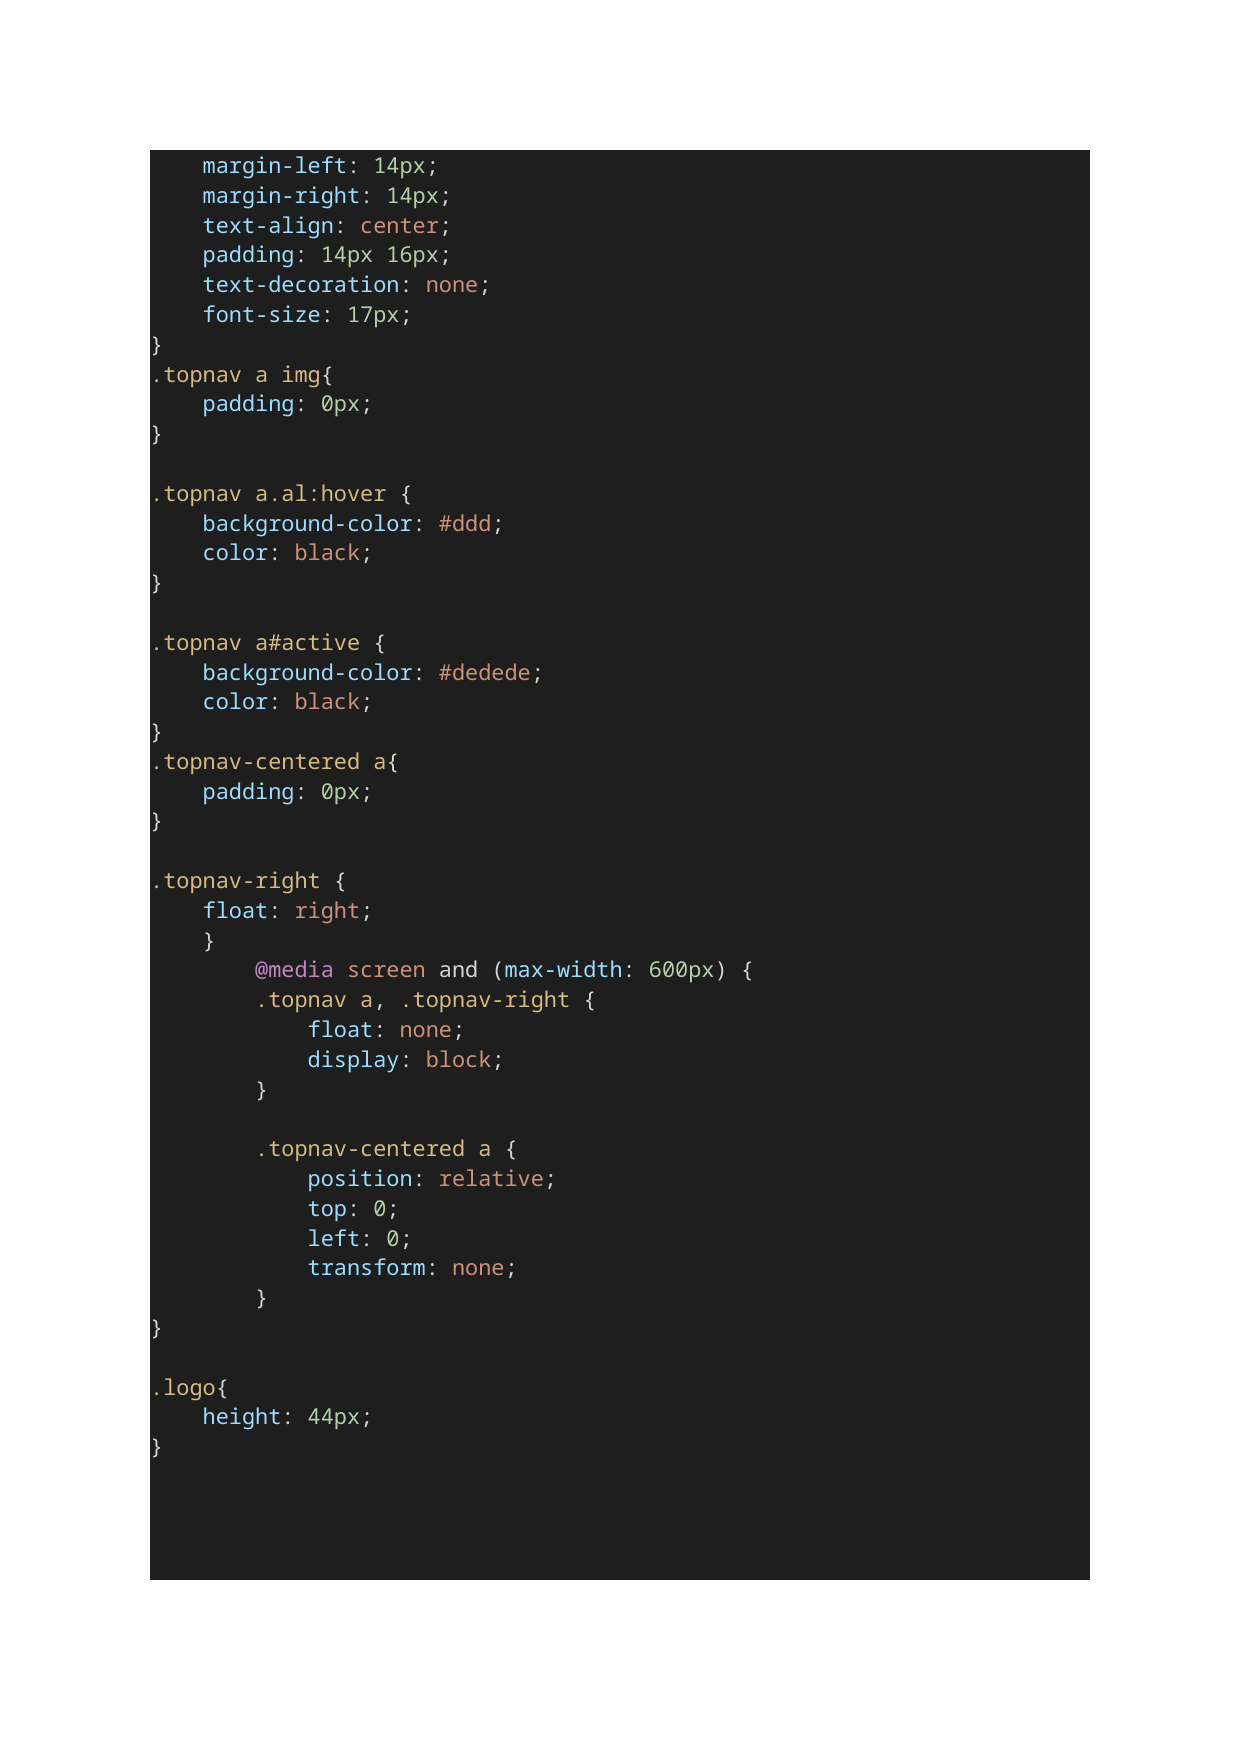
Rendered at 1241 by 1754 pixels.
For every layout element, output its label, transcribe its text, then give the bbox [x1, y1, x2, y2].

text } [150, 1431, 1090, 1461]
text background-color: #ddd; [150, 507, 1090, 537]
text } [150, 567, 1090, 597]
text .logo{ [150, 1371, 1090, 1401]
text .topnav-centered a{ [150, 746, 1090, 776]
text } [150, 1282, 1090, 1312]
text } [150, 418, 1090, 448]
text text-decoration: none; [150, 269, 1090, 299]
text text-align: center; [150, 209, 1090, 239]
text } [150, 805, 1090, 835]
text } [150, 1312, 1090, 1342]
text left: 0; [150, 1222, 1090, 1252]
text color: black; [150, 686, 1090, 716]
text .topnav a, .topnav-right { [150, 984, 1090, 1014]
text float: right; [150, 895, 1090, 924]
text } [150, 329, 1090, 358]
text .topnav a#active { [150, 627, 1090, 656]
text float: none; [150, 1014, 1090, 1044]
text position: relative; [150, 1163, 1090, 1193]
text background-color: #dedede; [150, 656, 1090, 686]
text top: 0; [150, 1193, 1090, 1222]
text height: 44px; [150, 1401, 1090, 1431]
text margin-right: 14px; [150, 180, 1090, 209]
text } [150, 716, 1090, 746]
text margin-left: 14px; [150, 150, 1090, 180]
text @media screen and (max-width: 600px) { [150, 954, 1090, 984]
text display: block; [150, 1044, 1090, 1073]
text .topnav-right { [150, 865, 1090, 895]
text transform: none; [150, 1252, 1090, 1282]
text padding: 0px; [150, 388, 1090, 418]
text } [150, 1073, 1090, 1103]
text padding: 14px 16px; [150, 239, 1090, 269]
text .topnav a.al:hover { [150, 478, 1090, 507]
text .topnav a img{ [150, 358, 1090, 388]
text font-size: 17px; [150, 299, 1090, 329]
text color: black; [150, 537, 1090, 567]
text padding: 0px; [150, 776, 1090, 805]
text } [150, 924, 1090, 954]
text .topnav-centered a { [150, 1133, 1090, 1163]
